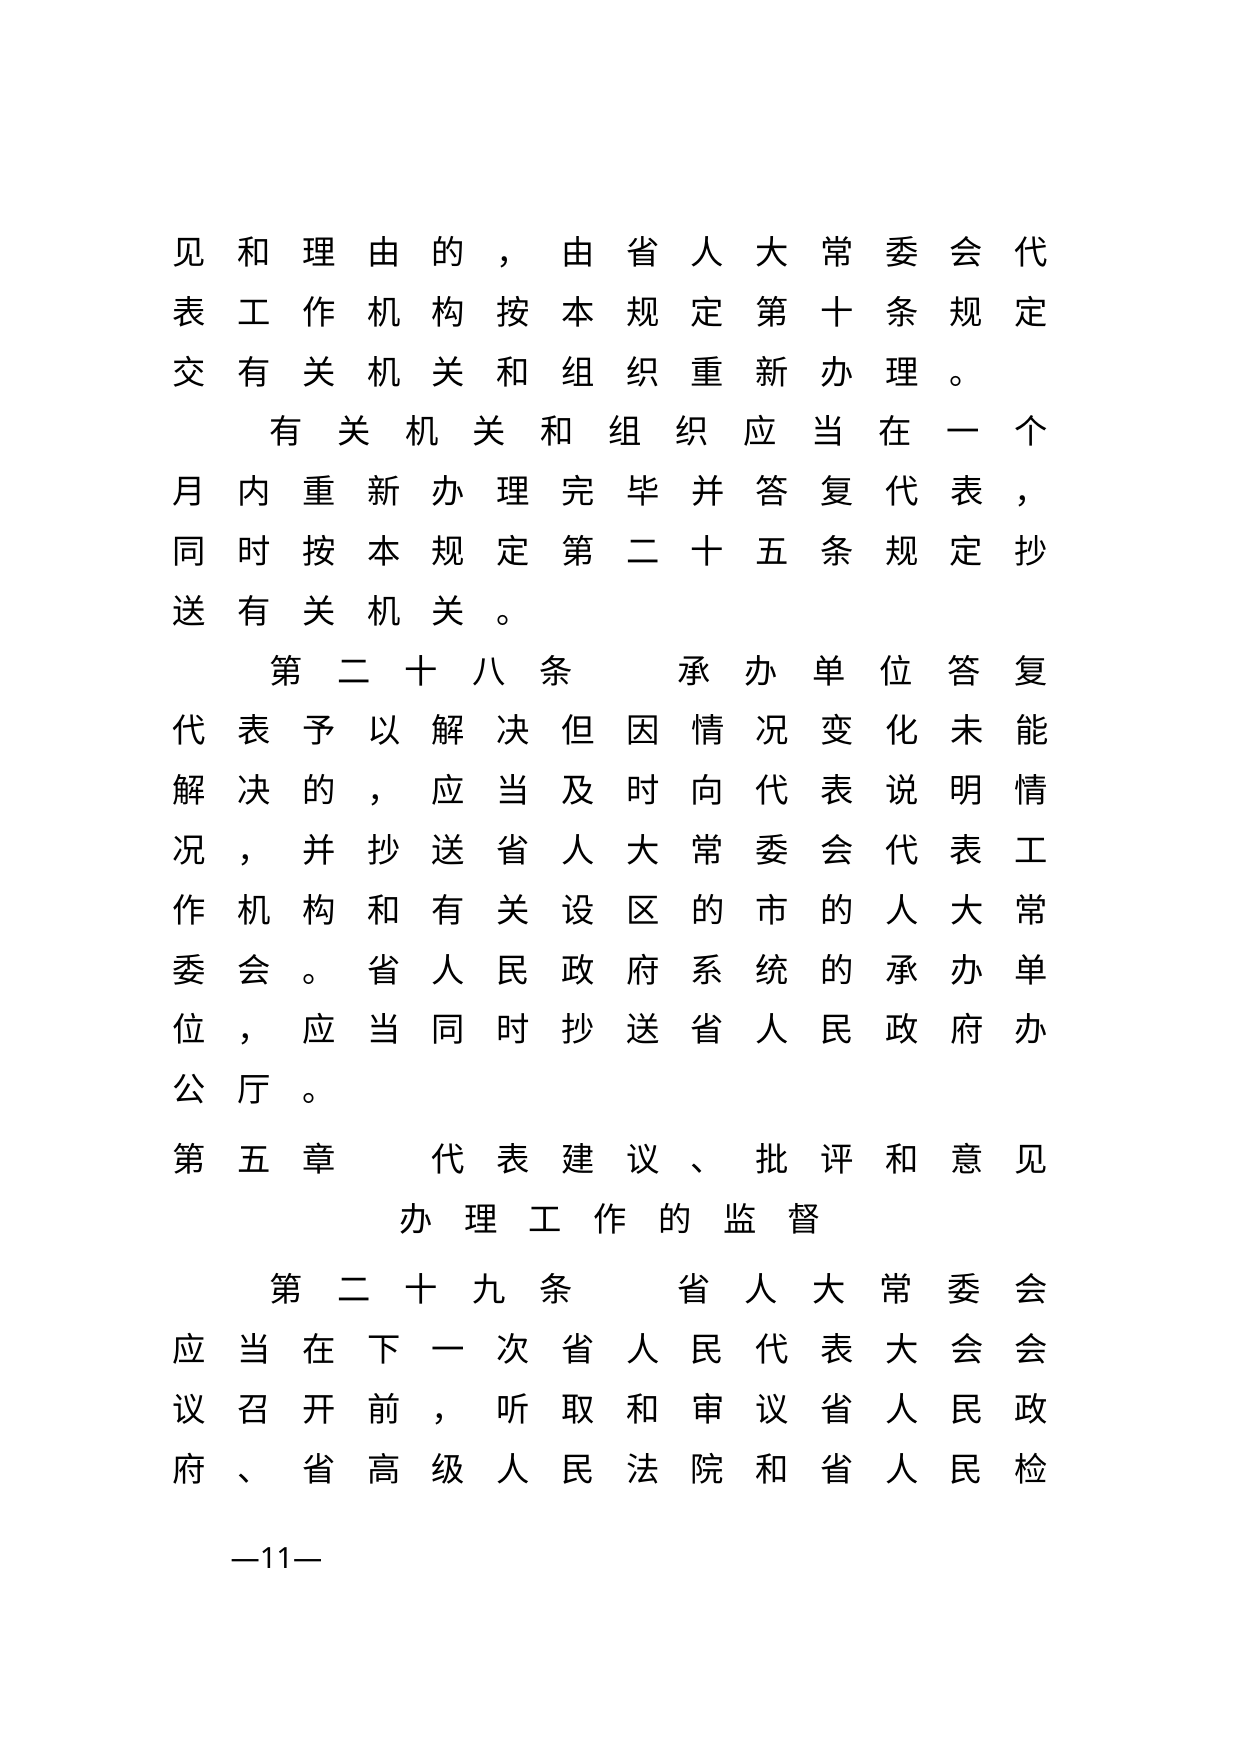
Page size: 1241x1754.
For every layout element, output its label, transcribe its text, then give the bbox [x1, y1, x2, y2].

text 有关机关和组织应当在一个月内重新办理完毕并答复代表，同时按本规定第二十五条规定抄送有关机关。 [172, 399, 1079, 639]
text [172, 1257, 1079, 1497]
text 第二十八条 承办单位答复代表予以解决但因情况变化未能解决的，应当及时向代表说明情况，并抄送省人大常委会代表工作机构和有关设区的市的人大常委会。省人民政府系统的承办单位，应当同时抄送省人民政府办公厅。 [172, 639, 1079, 1117]
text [172, 220, 1079, 399]
subtitle 第五章 代表建议、批评和意见办理工作的监督 [172, 1127, 1079, 1247]
